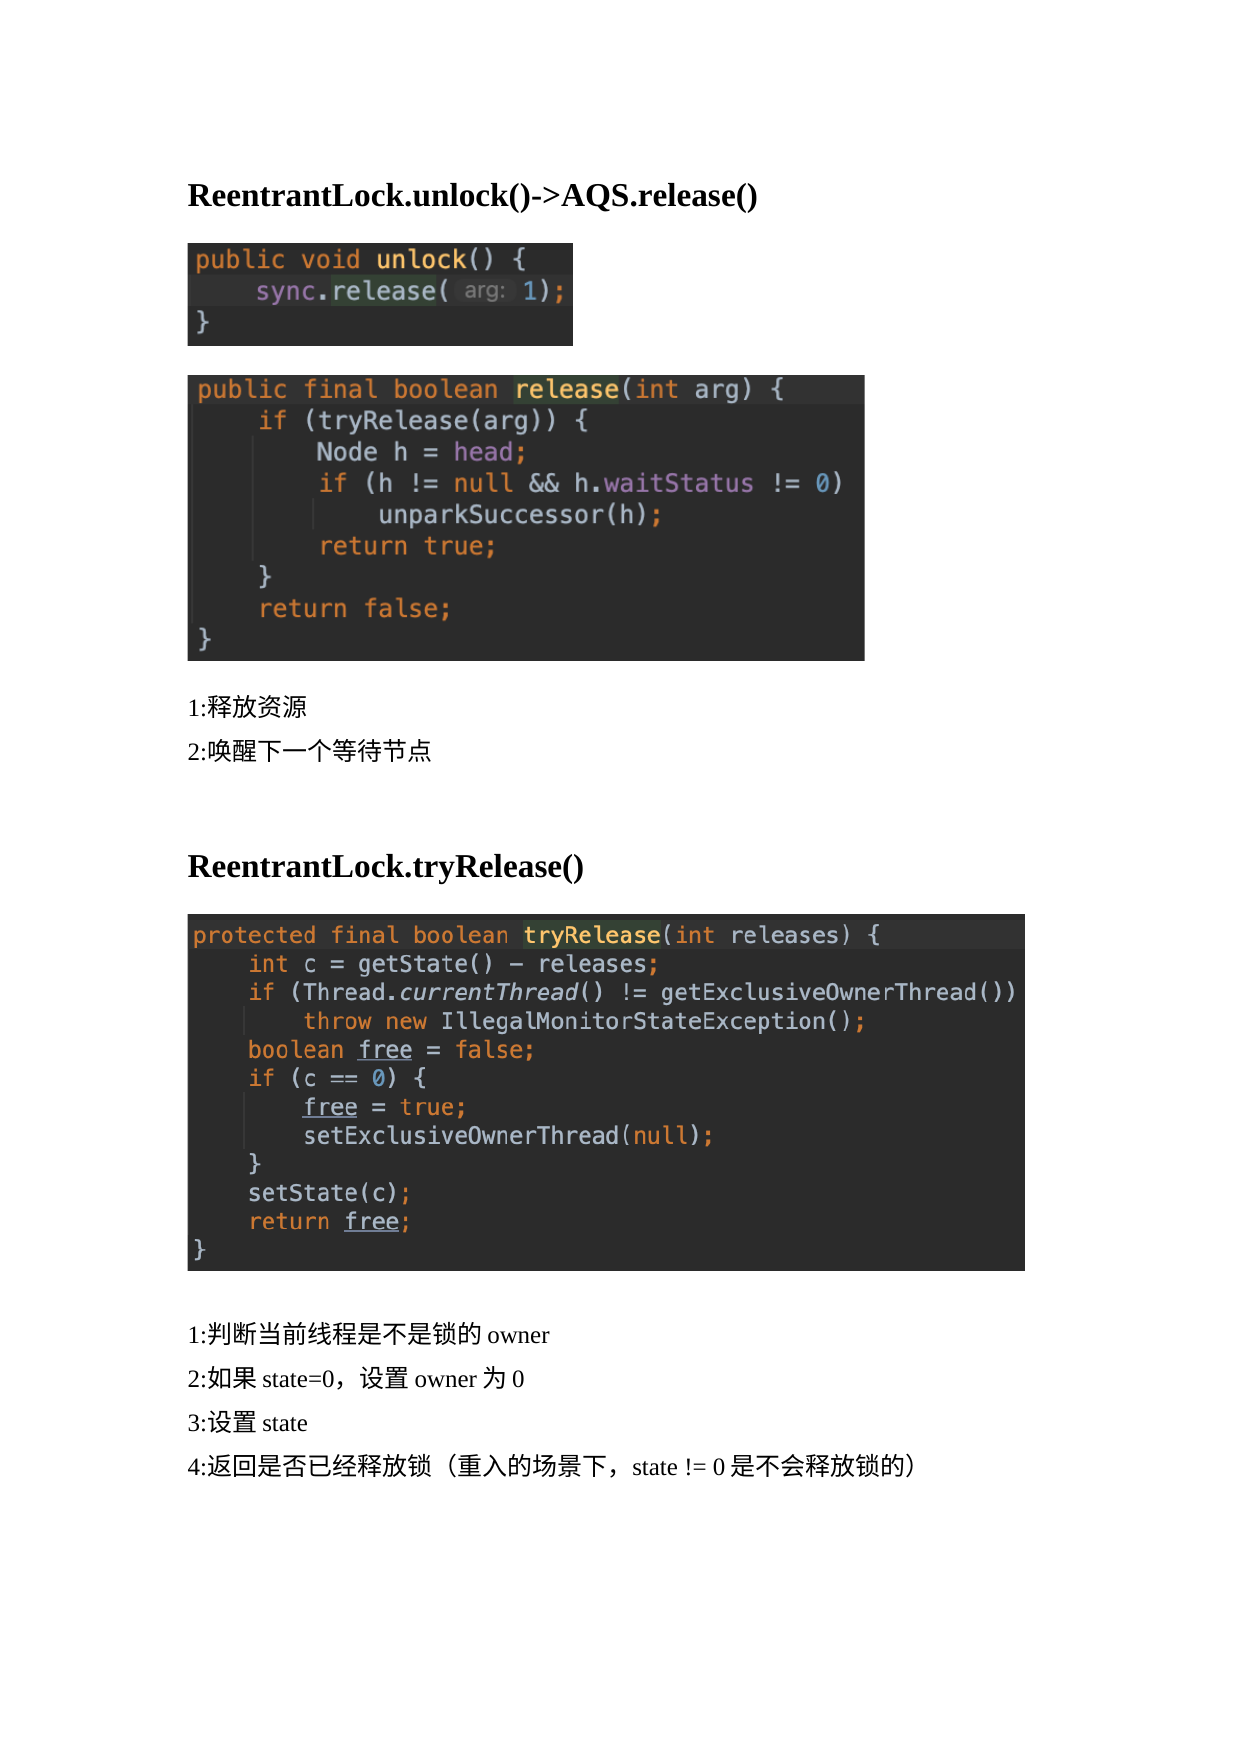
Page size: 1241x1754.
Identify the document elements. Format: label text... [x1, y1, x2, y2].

picture [187, 375, 865, 661]
text 4:返回是否已经释放锁（重入的场景下，state != 0是不会释放锁的） [187, 1443, 1053, 1487]
text 2:唤醒下一个等待节点 [187, 728, 1053, 772]
text 3:设置state [187, 1399, 1053, 1443]
picture [187, 243, 573, 346]
text 1:判断当前线程是不是锁的owner [187, 1311, 1053, 1355]
text 1:释放资源 [187, 684, 1053, 728]
text 2:如果state=0，设置owner为0 [187, 1355, 1053, 1399]
subtitle ReentrantLock.tryRelease() [187, 843, 1053, 887]
picture [187, 914, 1025, 1271]
subtitle ReentrantLock.unlock()->AQS.release() [187, 172, 1053, 216]
